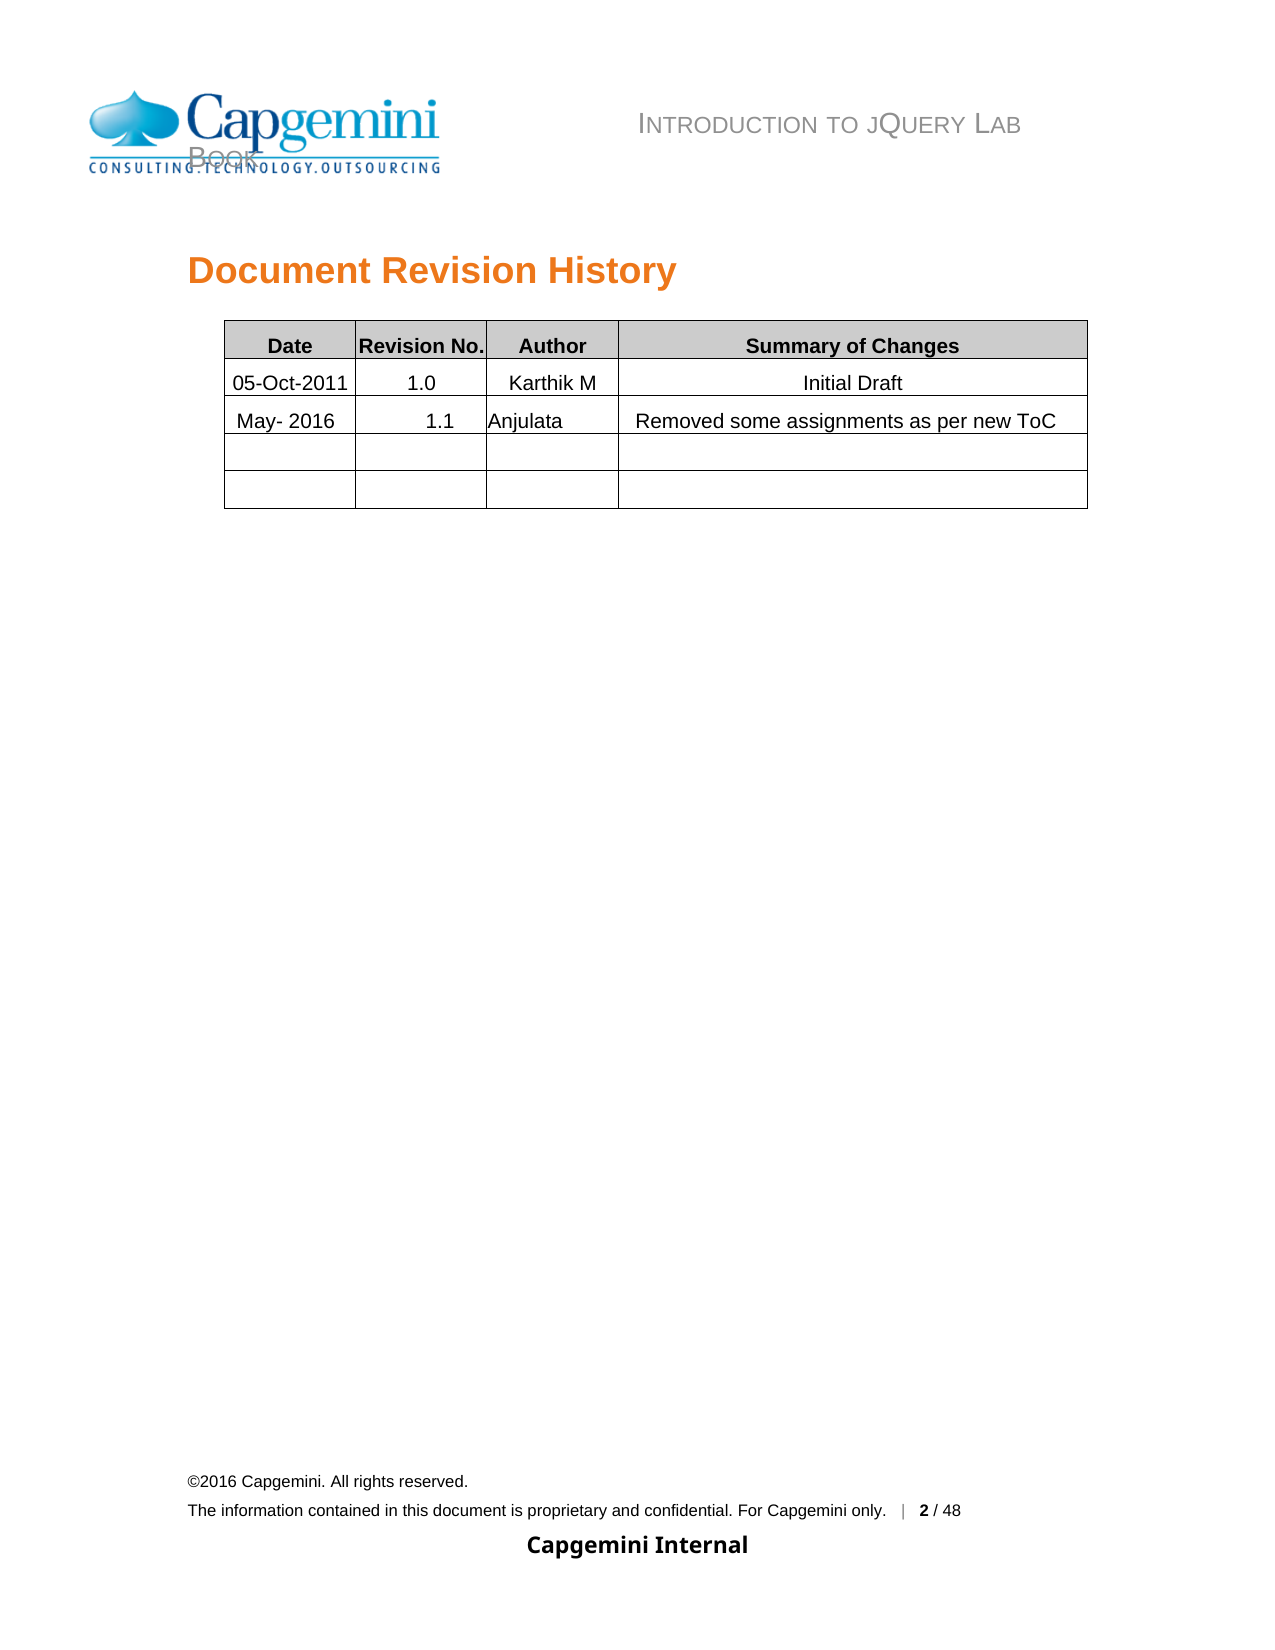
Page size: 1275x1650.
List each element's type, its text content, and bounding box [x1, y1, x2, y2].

table_cell [487, 471, 618, 508]
title Document Revision History [187, 248, 1087, 291]
table_cell Initial Draft [619, 359, 1087, 395]
table_cell [225, 471, 355, 508]
table_cell May- 2016 [225, 396, 355, 433]
picture [87, 89, 443, 177]
table_header Date [225, 321, 355, 358]
table_cell Karthik M [487, 359, 618, 395]
table_cell [619, 434, 1087, 470]
table_cell [487, 434, 618, 470]
table_cell Removed some assignments as per new ToC [619, 396, 1087, 433]
table_cell 1.0 [356, 359, 486, 395]
table_header Summary of Changes [619, 321, 1087, 358]
table_cell Anjulata [487, 396, 618, 433]
table_cell [225, 434, 355, 470]
table_header Author [487, 321, 618, 358]
table_cell [356, 434, 486, 470]
table_cell [619, 471, 1087, 508]
table_header Revision No. [356, 321, 486, 358]
table_cell [356, 471, 486, 508]
table_cell 05-Oct-2011 [225, 359, 355, 395]
table_cell 1.1 [356, 396, 486, 433]
